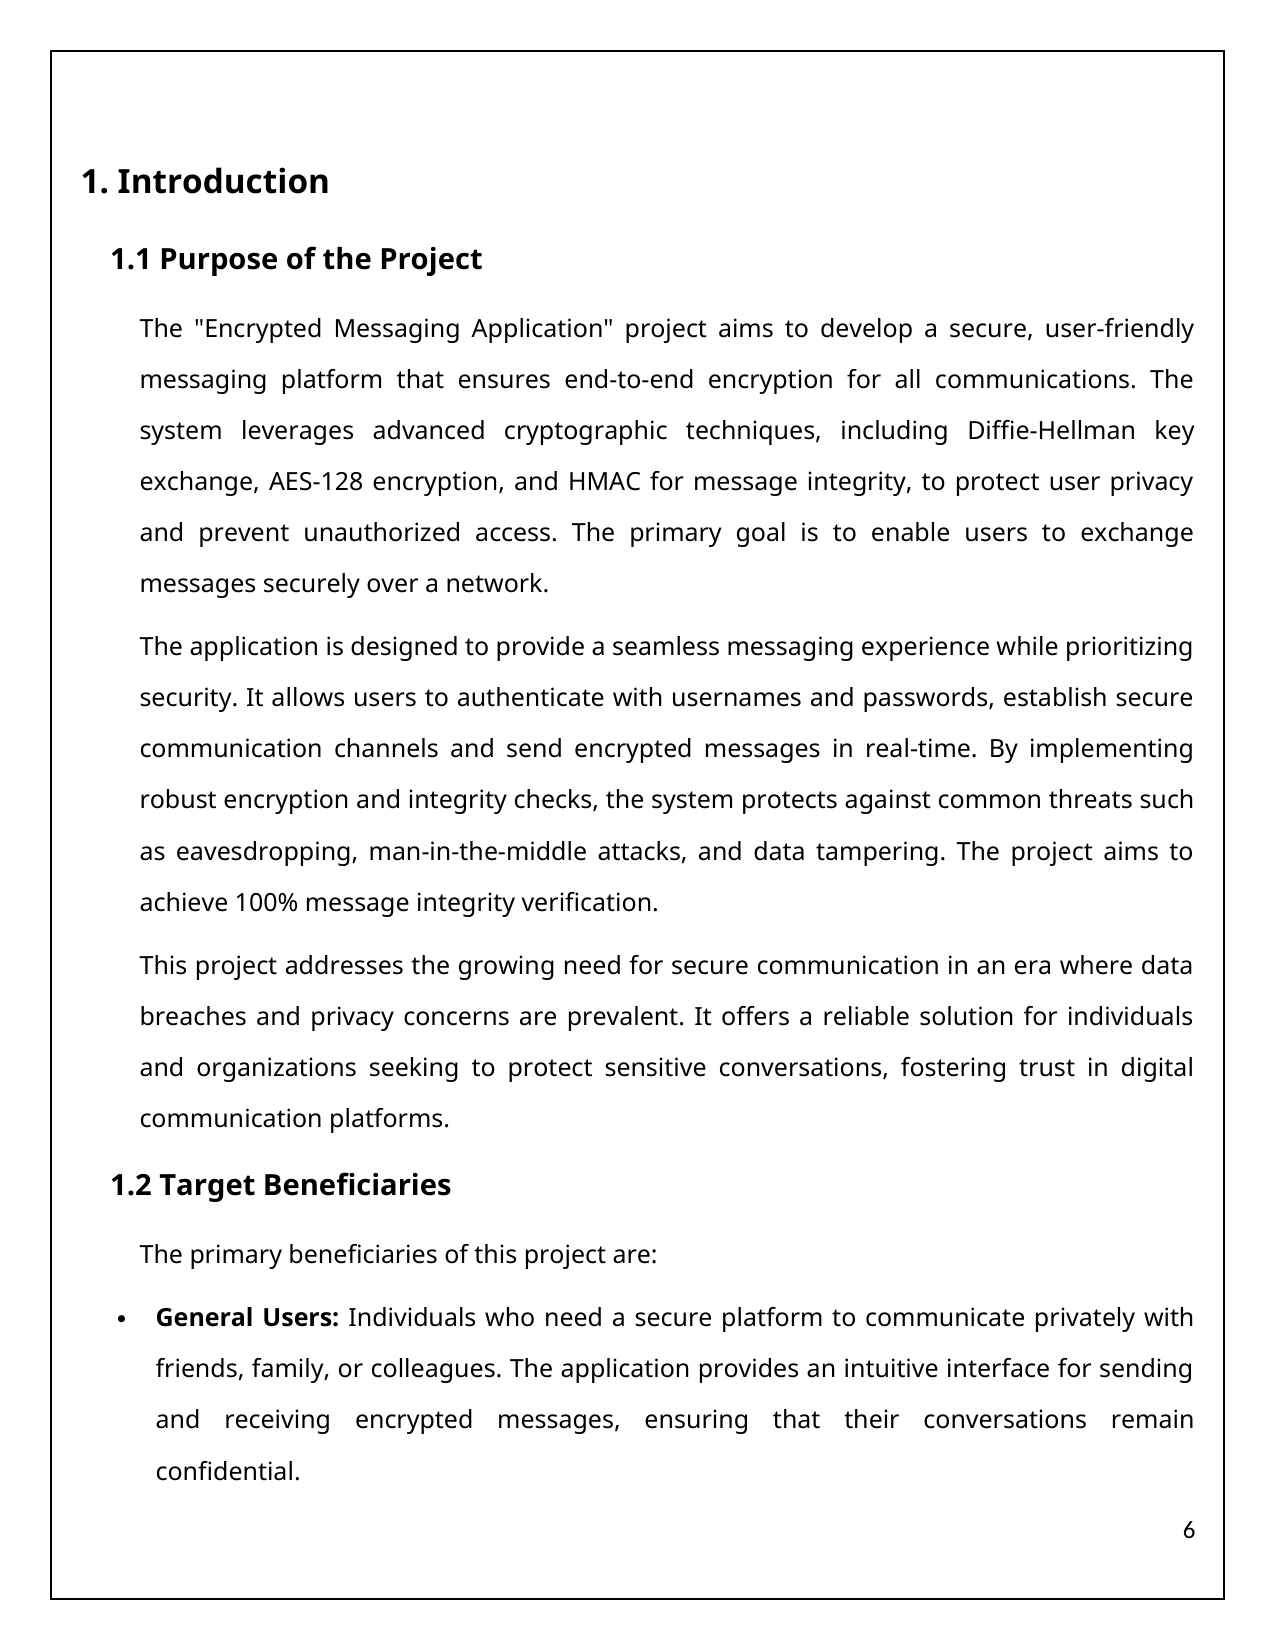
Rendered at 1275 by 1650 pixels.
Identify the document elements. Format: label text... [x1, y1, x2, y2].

subtitle The application is designed to provide a seamless messaging experience while prioritizing security. It allows users to authenticate with usernames and passwords, establish secure communication channels and send encrypted messages in real-time. By implementing robust encryption and integrity checks, the system protects against common threats such as eavesdropping, man-in-the-middle attacks, and data tampering. The project aims to achieve 100% message integrity verification. [139, 629, 1195, 918]
subtitle 1. Introduction [80, 158, 1195, 203]
subtitle 1.1 Purpose of the Project [110, 238, 1195, 278]
subtitle The primary beneficiaries of this project are: [139, 1236, 1195, 1271]
subtitle The "Encrypted Messaging Application" project aims to develop a secure, user-friendly messaging platform that ensures end-to-end encryption for all communications. The system leverages advanced cryptographic techniques, including Diffie-Hellman key exchange, AES-128 encryption, and HMAC for message integrity, to protect user privacy and prevent unauthorized access. The primary goal is to enable users to exchange messages securely over a network. [139, 310, 1195, 599]
subtitle 1.2 Target Beneficiaries [110, 1164, 1195, 1204]
subtitle General Users: Individuals who need a secure platform to communicate privately with friends, family, or colleagues. The application provides an intuitive interface for sending and receiving encrypted messages, ensuring that their conversations remain confidential. [118, 1300, 1195, 1487]
subtitle This project addresses the growing need for secure communication in an era where data breaches and privacy concerns are prevalent. It offers a reliable solution for individuals and organizations seeking to protect sensitive conversations, fostering trust in digital communication platforms. [139, 948, 1195, 1135]
